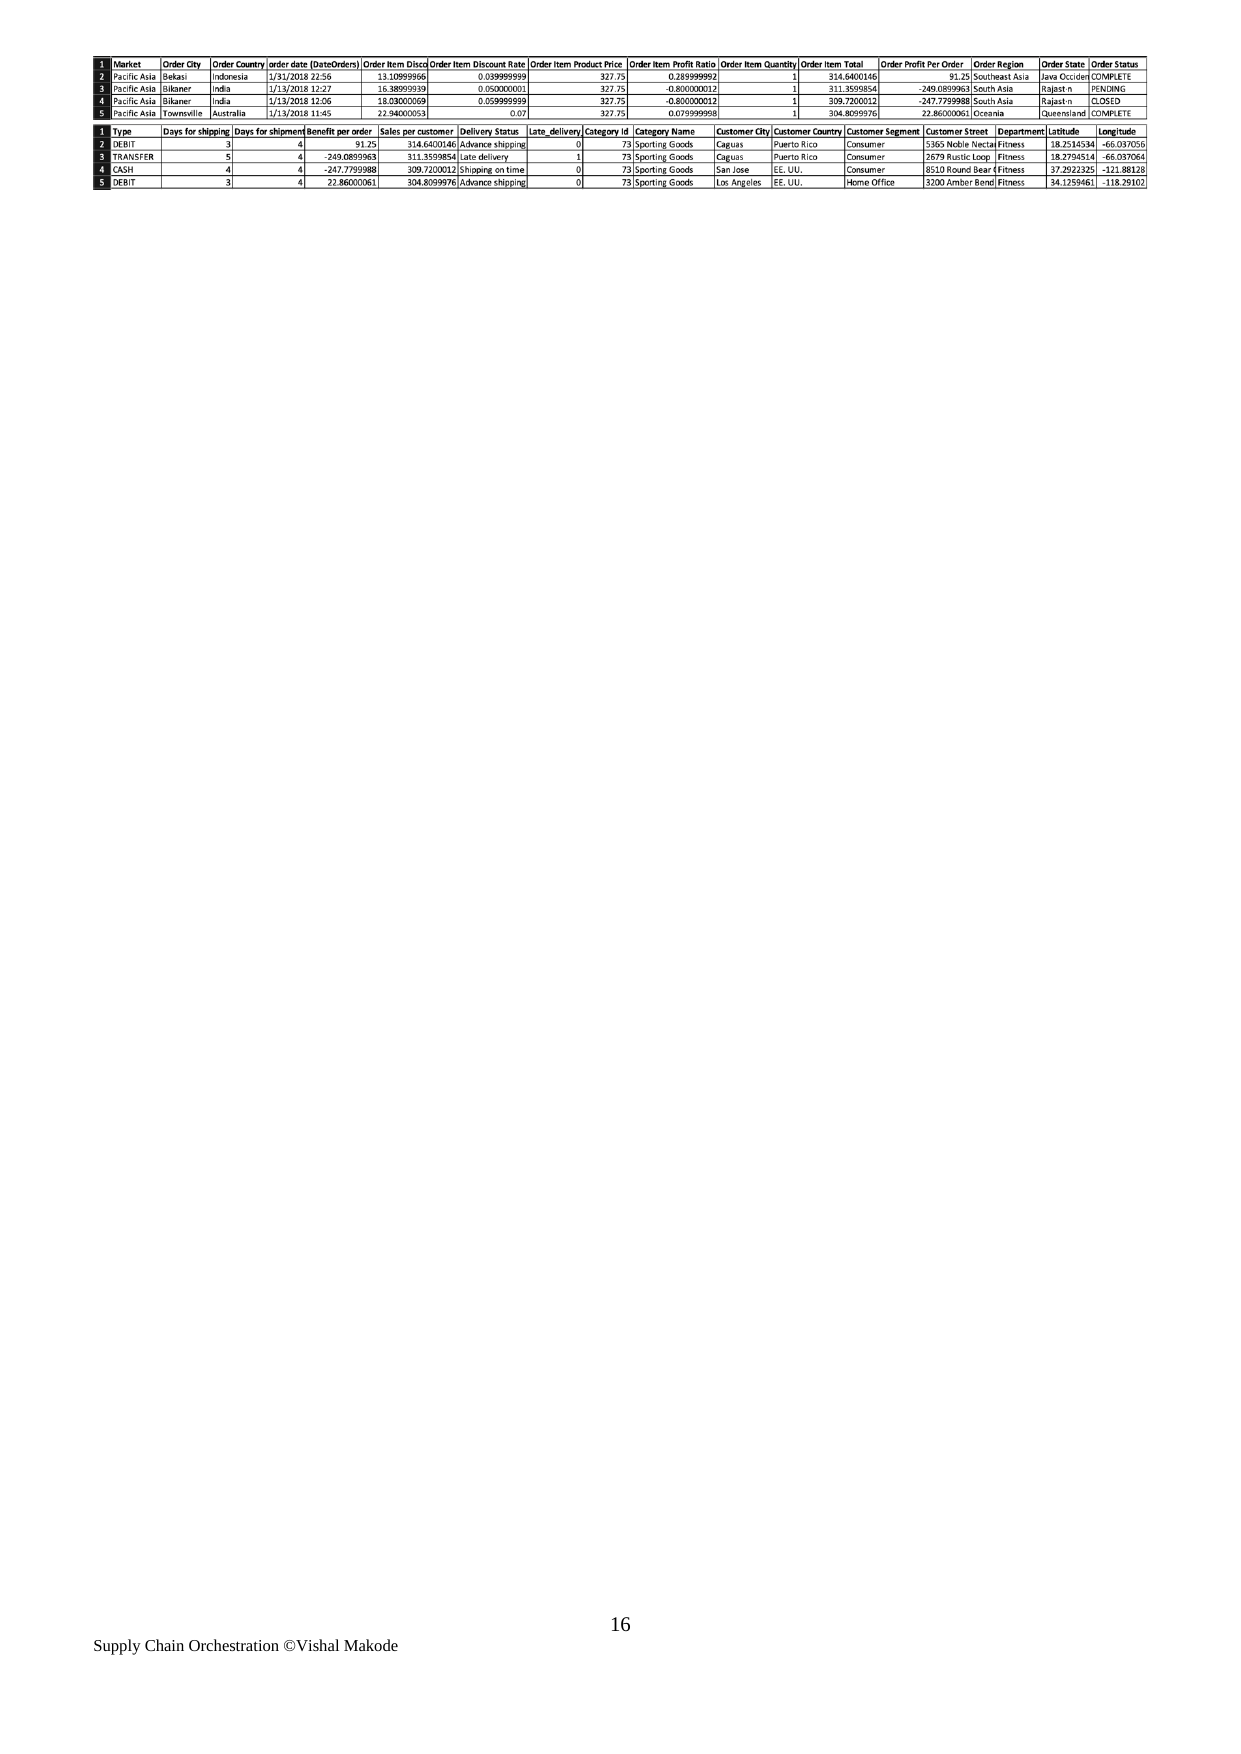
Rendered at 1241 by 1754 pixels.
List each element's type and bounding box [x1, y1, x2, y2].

picture [93, 124, 1148, 190]
picture [93, 56, 1148, 120]
